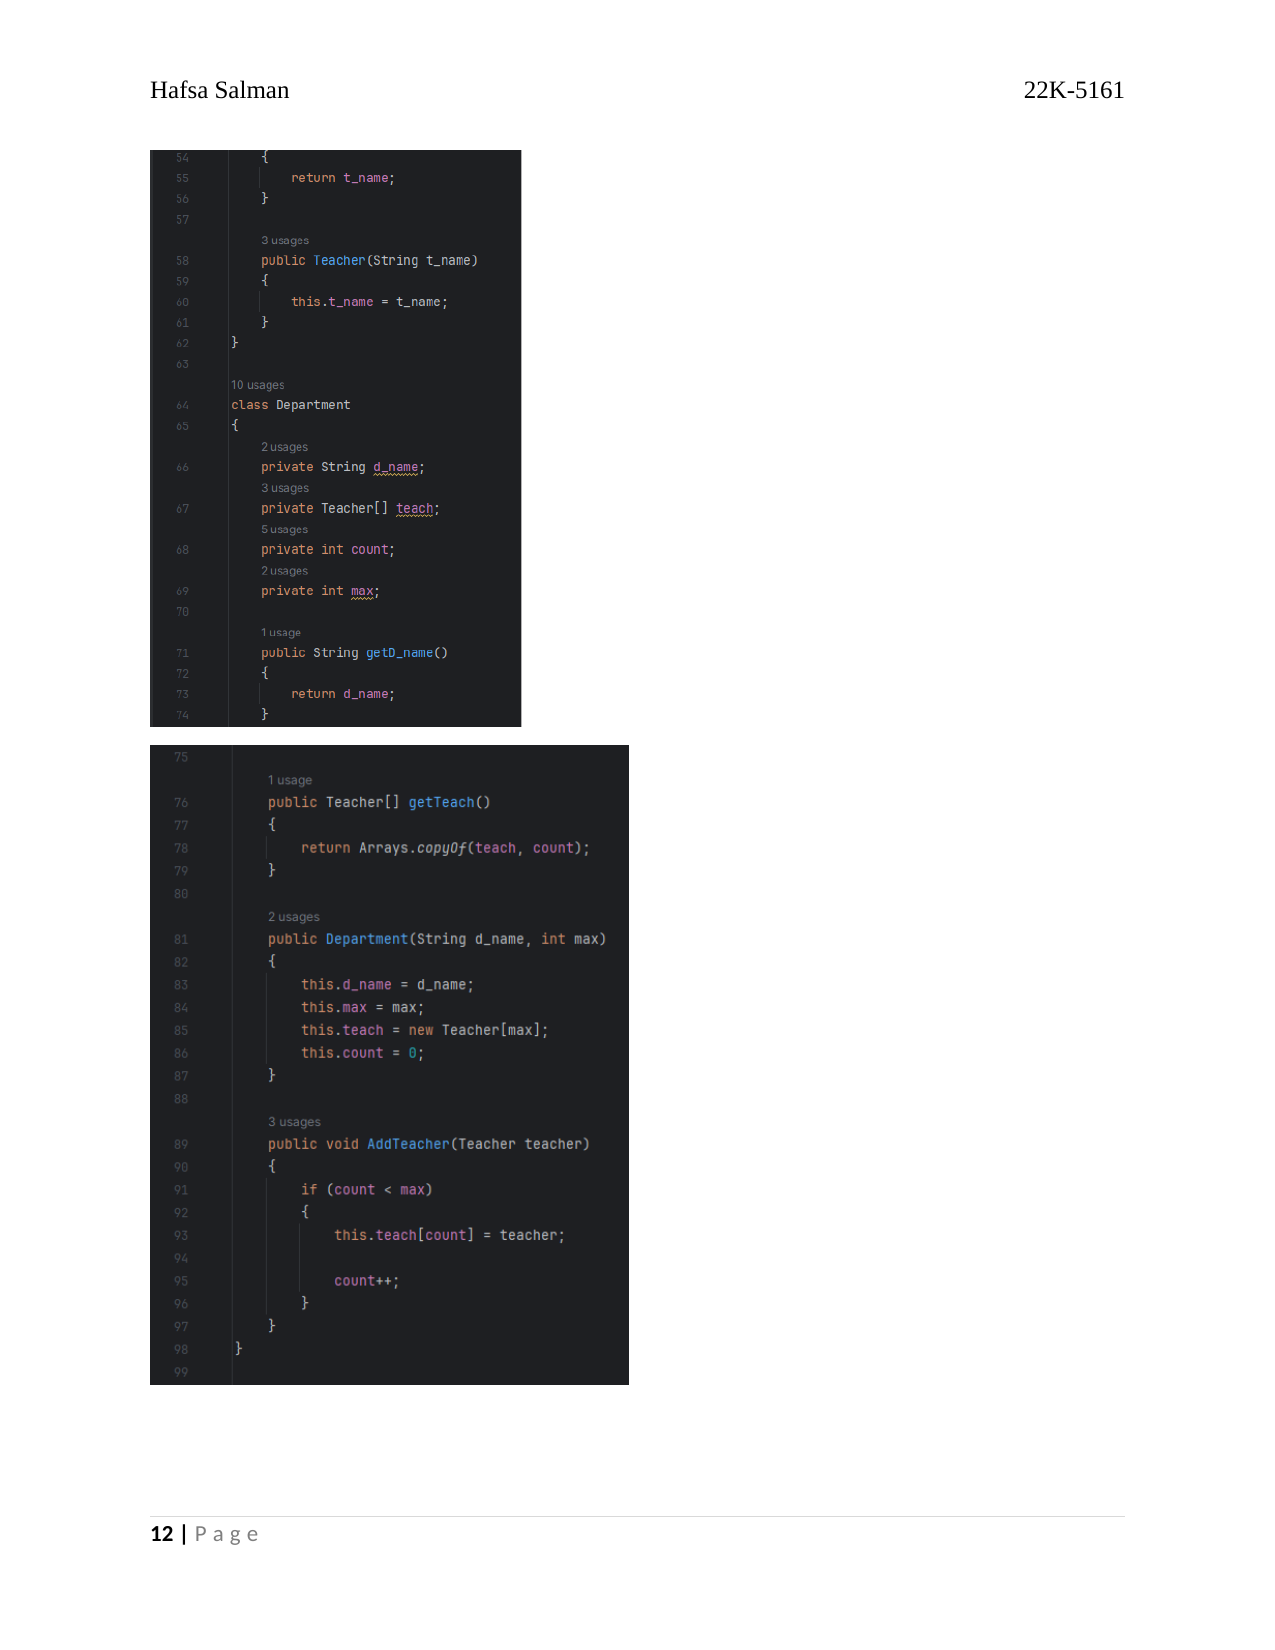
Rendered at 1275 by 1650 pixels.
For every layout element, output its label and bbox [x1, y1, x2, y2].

picture [150, 150, 522, 727]
picture [150, 745, 629, 1385]
